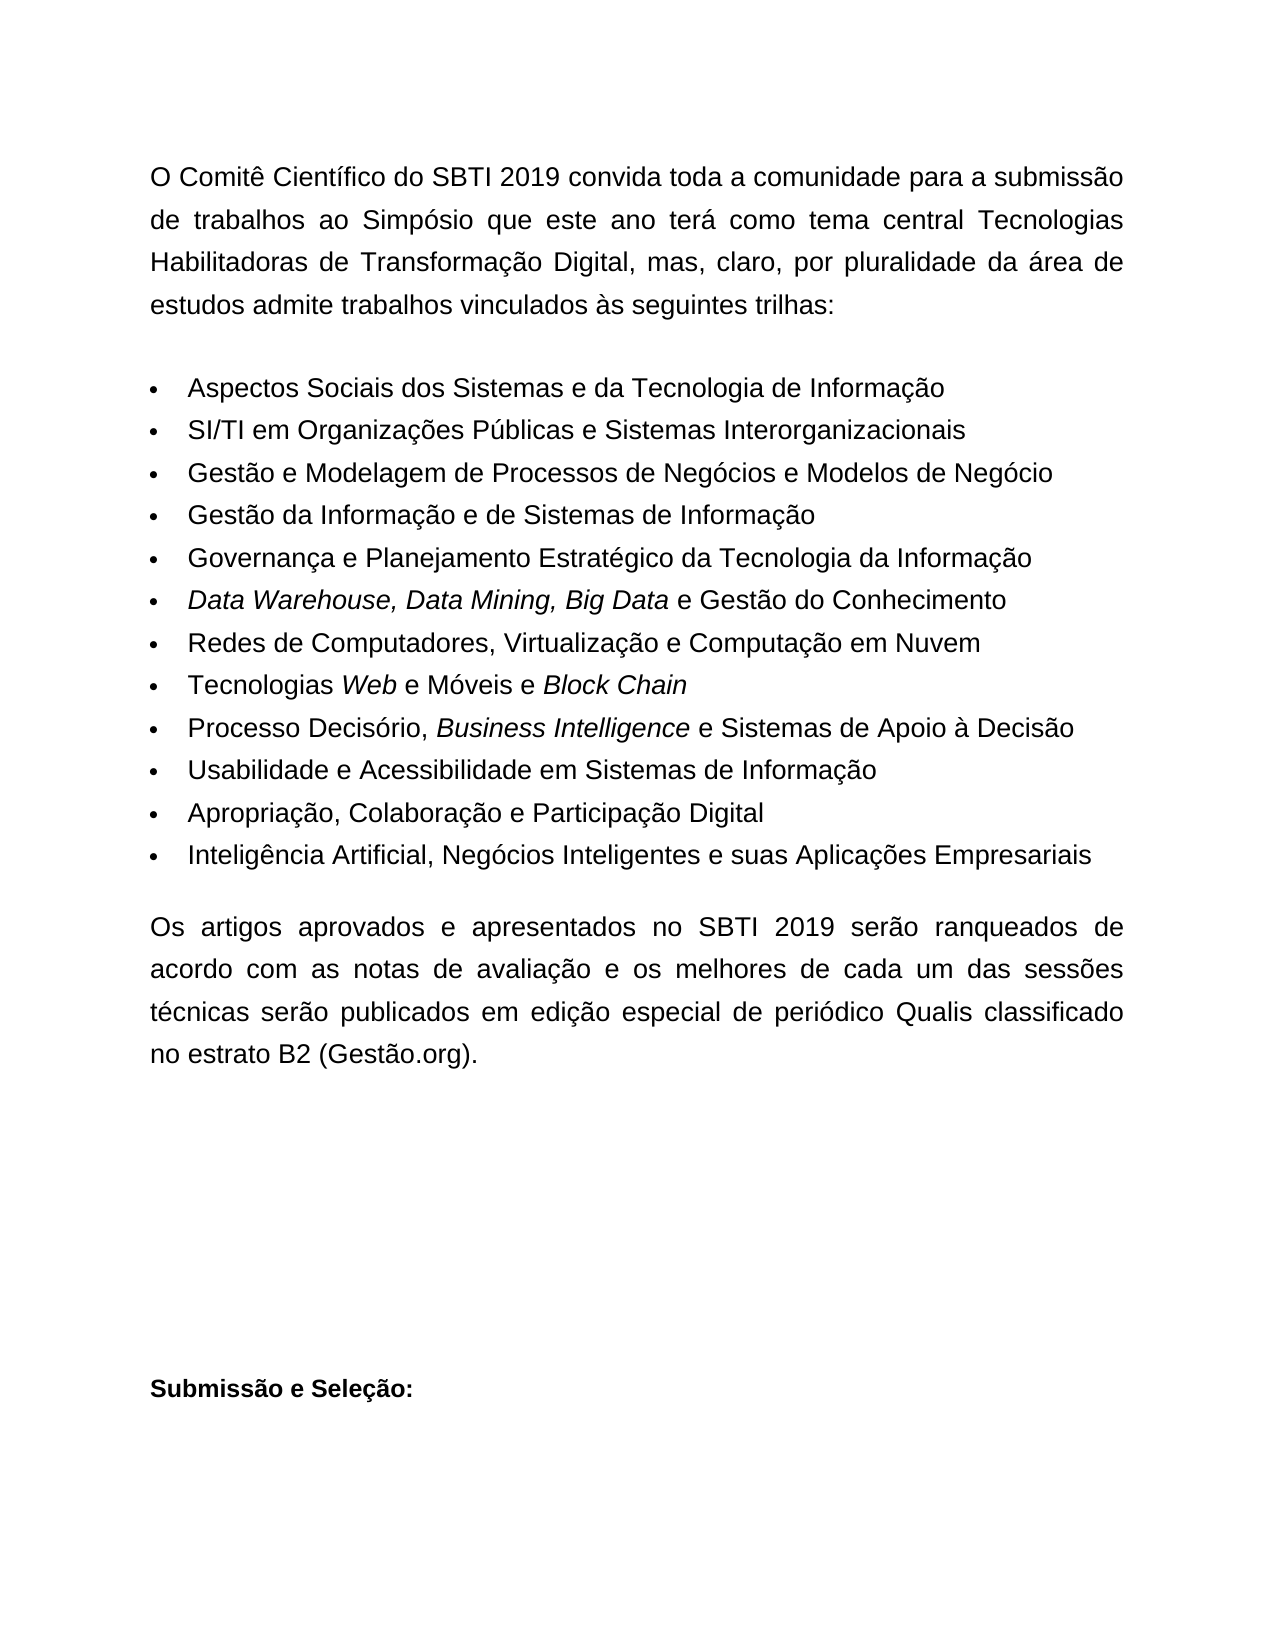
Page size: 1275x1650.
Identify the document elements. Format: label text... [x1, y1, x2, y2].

list Apropriação, Colaboração e Participação Digital [150, 786, 1125, 828]
list Governança e Planejamento Estratégico da Tecnologia da Informação [150, 531, 1125, 573]
list Gestão da Informação e de Sistemas de Informação [150, 488, 1125, 531]
text Os artigos aprovados e apresentados no SBTI 2019 serão ranqueados de acordo com as notas de avaliação e os melhores de cada um das sessões técnicas serão publicados em edição especial de periódico Qualis classificado no estrato B2 (Gestão.org). [150, 900, 1125, 1070]
list Aspectos Sociais dos Sistemas e da Tecnologia de Informação [150, 361, 1125, 403]
list Data Warehouse, Data Mining, Big Data e Gestão do Conhecimento [150, 573, 1125, 616]
list SI/TI em Organizações Públicas​ e Sistemas Interorganizacionais [150, 403, 1125, 446]
list Tecnologias Web e Móveis e Block Chain [150, 658, 1125, 701]
list Inteligência Artificial, Negócios Inteligentes e suas Aplicações Empresariais [150, 828, 1125, 871]
text Submissão e Seleção: [150, 1360, 1125, 1402]
list Redes de Computadores, Virtualização e Computação em Nuvem [150, 616, 1125, 658]
list Usabilidade e Acessibilidade em Sistemas de Informação [150, 743, 1125, 786]
list Processo Decisório, Business Intelligence e Sistemas de Apoio à Decisão [150, 701, 1125, 743]
list Gestão e Modelagem de Processos de Negócios e Modelos de Negócio [150, 446, 1125, 488]
text O Comitê Científico do SBTI 2019 convida toda a comunidade para a submissão de trabalhos ao Simpósio que este ano terá como tema central Tecnologias Habilitadoras de Transformação Digital, mas, claro, por pluralidade da área de estudos admite trabalhos vinculados às seguintes trilhas: [150, 150, 1125, 320]
